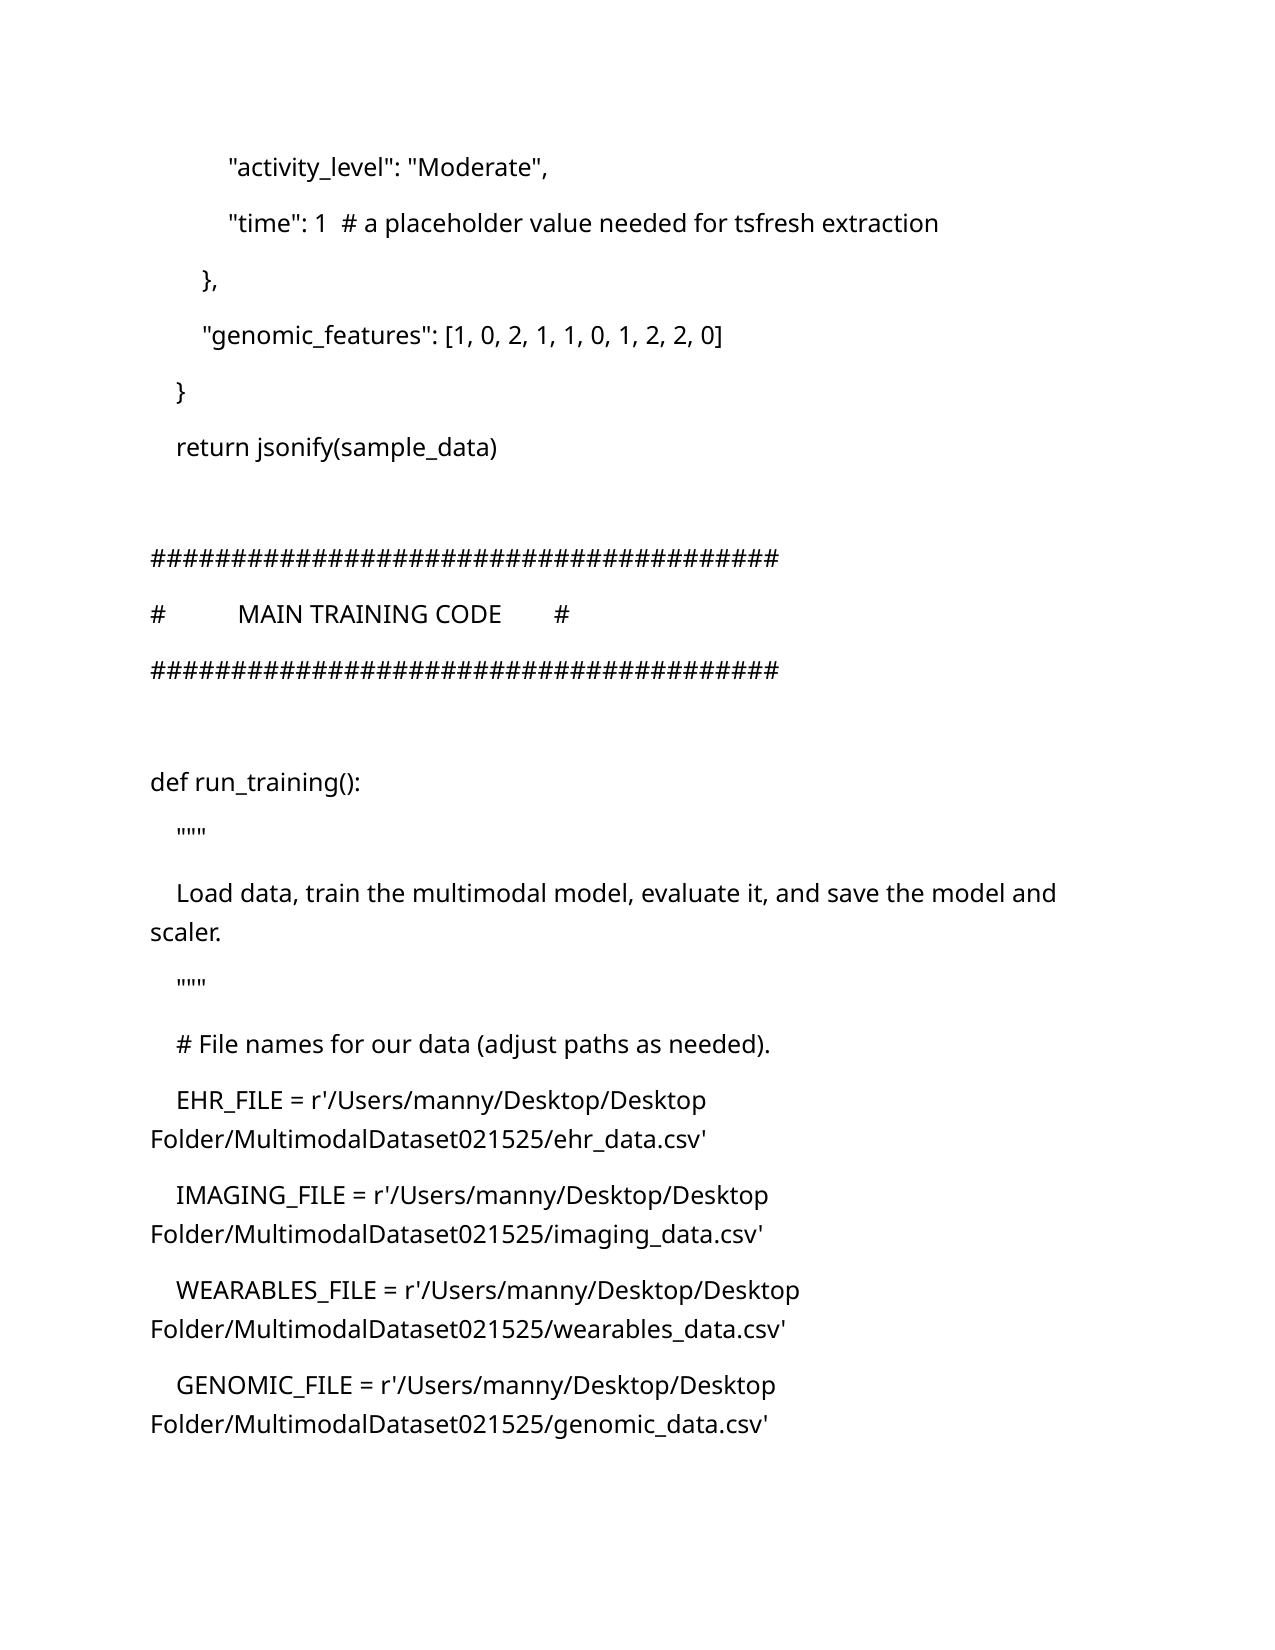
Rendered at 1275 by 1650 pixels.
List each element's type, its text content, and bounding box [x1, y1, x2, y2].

text # File names for our data (adjust paths as needed). [150, 1027, 1125, 1061]
text """ [150, 971, 1125, 1005]
text ####################################### [150, 652, 1125, 687]
text IMAGING_FILE = r'/Users/manny/Desktop/Desktop Folder/MultimodalDataset021525/imaging_data.csv' [150, 1177, 1125, 1251]
text "genomic_features": [1, 0, 2, 1, 1, 0, 1, 2, 2, 0] [150, 317, 1125, 352]
text WEARABLES_FILE = r'/Users/manny/Desktop/Desktop Folder/MultimodalDataset021525/wearables_data.csv' [150, 1272, 1125, 1346]
text "activity_level": "Moderate", [150, 150, 1125, 184]
text """ [150, 820, 1125, 854]
text return jsonify(sample_data) [150, 429, 1125, 463]
text "time": 1 # a placeholder value needed for tsfresh extraction [150, 206, 1125, 240]
text def run_training(): [150, 764, 1125, 798]
text Load data, train the multimodal model, evaluate it, and save the model and scaler. [150, 876, 1125, 949]
text ####################################### [150, 541, 1125, 575]
text } [150, 373, 1125, 407]
text GENOMIC_FILE = r'/Users/manny/Desktop/Desktop Folder/MultimodalDataset021525/genomic_data.csv' [150, 1367, 1125, 1441]
text # MAIN TRAINING CODE # [150, 597, 1125, 631]
text }, [150, 262, 1125, 296]
text EHR_FILE = r'/Users/manny/Desktop/Desktop Folder/MultimodalDataset021525/ehr_data.csv' [150, 1082, 1125, 1156]
